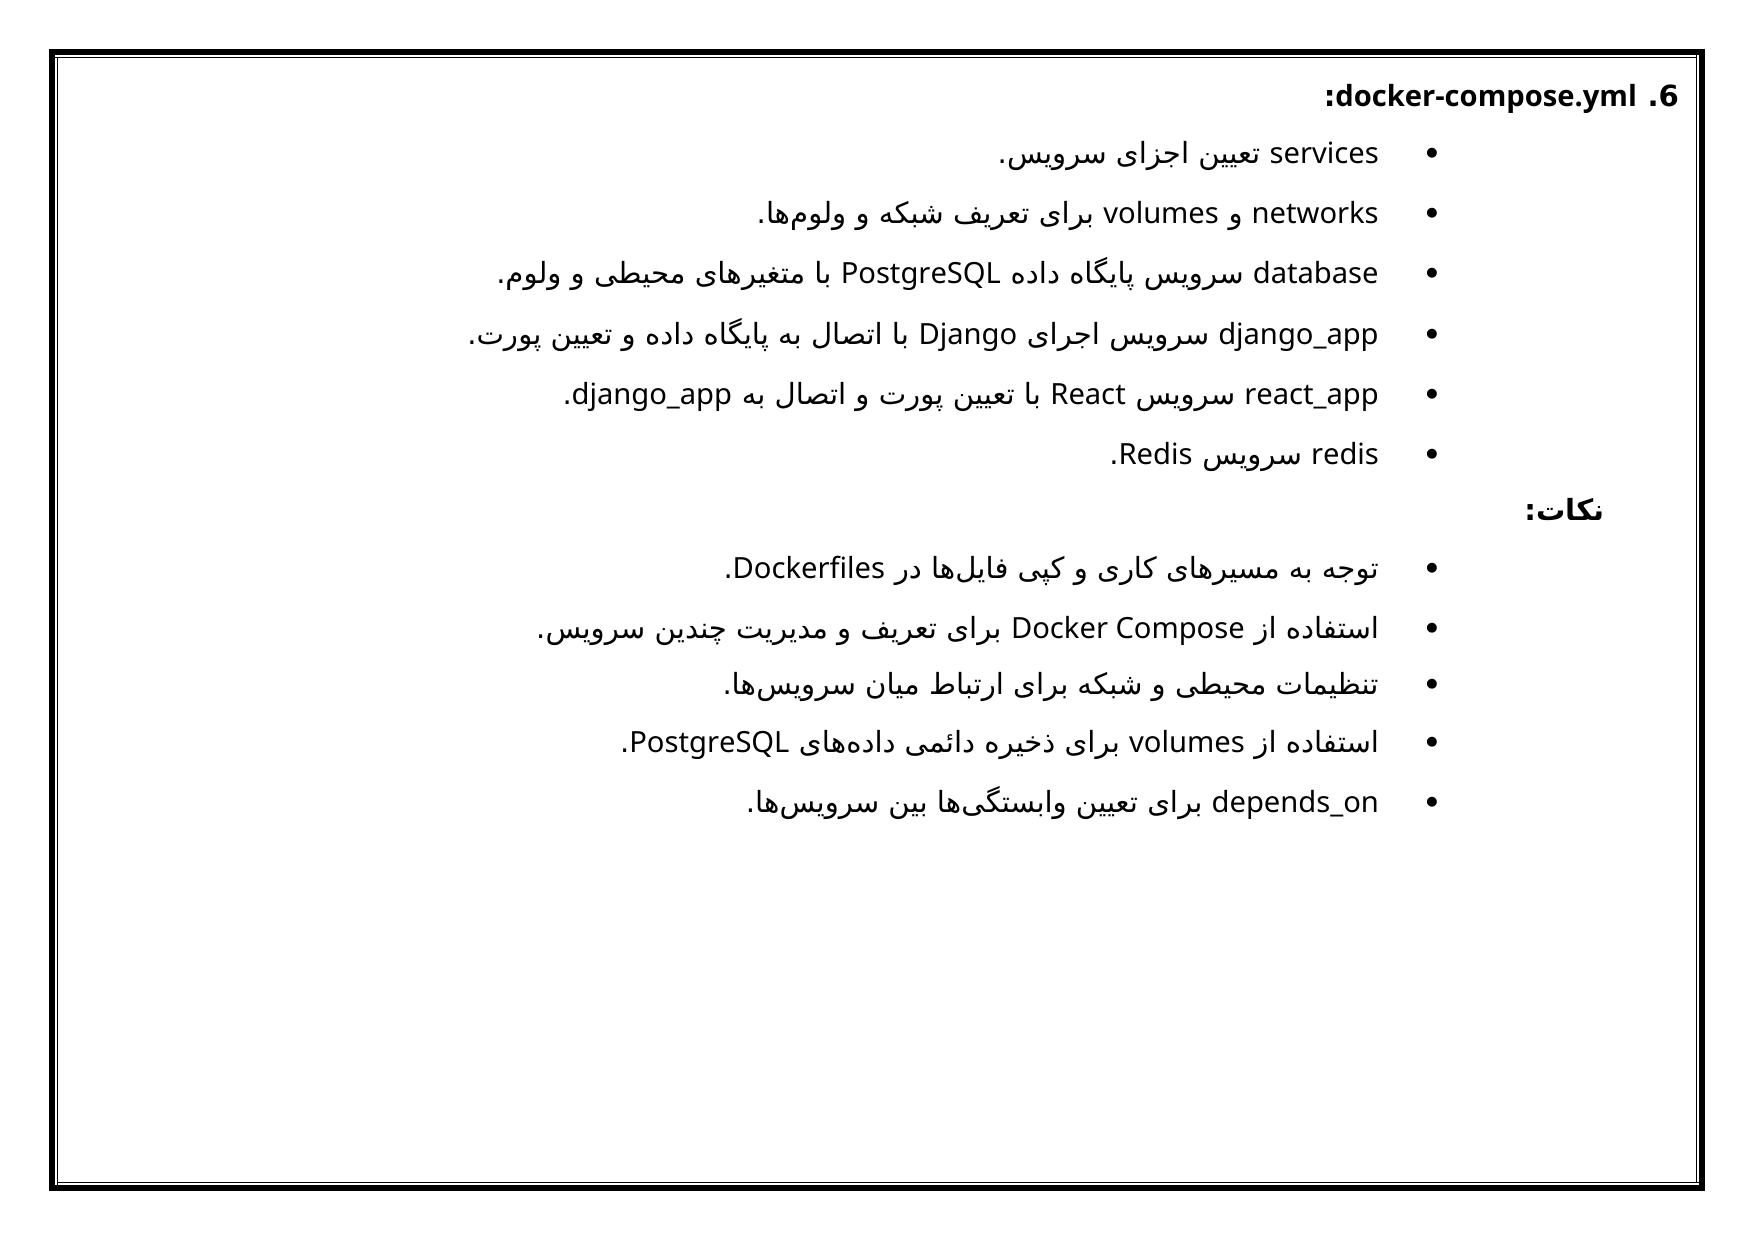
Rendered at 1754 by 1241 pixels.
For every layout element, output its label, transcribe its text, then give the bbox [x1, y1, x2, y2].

list react_app سرویس React با تعیین پورت و اتصال به django_app. [75, 373, 1530, 413]
list database سرویس پایگاه داده PostgreSQL با متغیرهای محیطی و ولوم. [75, 253, 1530, 292]
subtitle 6. docker-compose.yml: [75, 75, 1679, 115]
list تنظیمات محیطی و شبکه برای ارتباط میان سرویس‌ها. [75, 668, 1530, 702]
text نکات: [75, 494, 1604, 528]
list networks و volumes برای تعریف شبکه و ولوم‌ها. [75, 193, 1530, 232]
list services تعیین اجزای سرویس. [75, 132, 1530, 172]
list django_app سرویس اجرای Django با اتصال به پایگاه داده و تعیین پورت. [75, 313, 1530, 353]
list redis سرویس Redis. [75, 433, 1530, 473]
list depends_on برای تعیین وابستگی‌ها بین سرویس‌ها. [75, 781, 1530, 821]
list استفاده از Docker Compose برای تعریف و مدیریت چندین سرویس. [75, 607, 1530, 647]
list توجه به مسیرهای کاری و کپی فایل‌ها در Dockerfiles. [75, 547, 1530, 587]
list استفاده از volumes برای ذخیره دائمی داده‌های PostgreSQL. [75, 721, 1530, 761]
